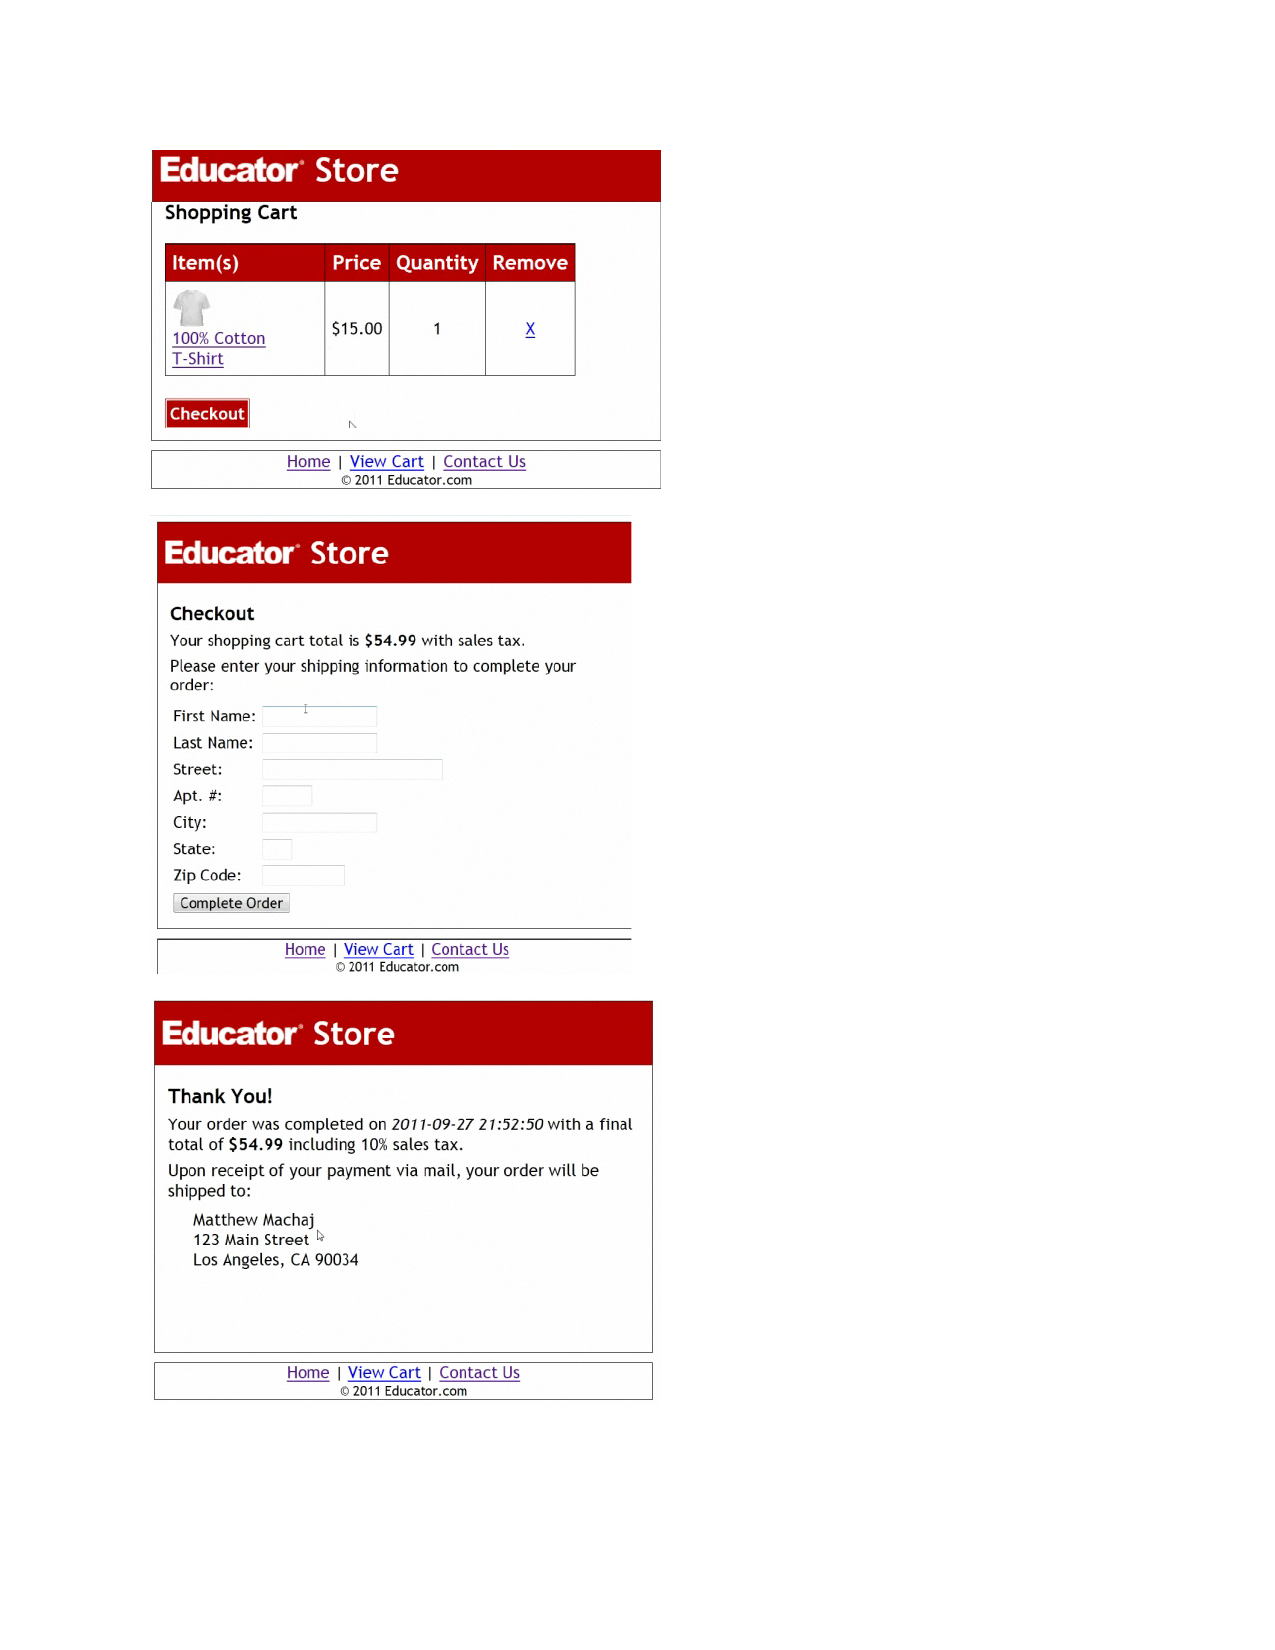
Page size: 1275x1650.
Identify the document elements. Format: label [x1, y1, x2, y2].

picture [150, 998, 661, 1405]
picture [150, 150, 661, 491]
picture [150, 515, 632, 974]
